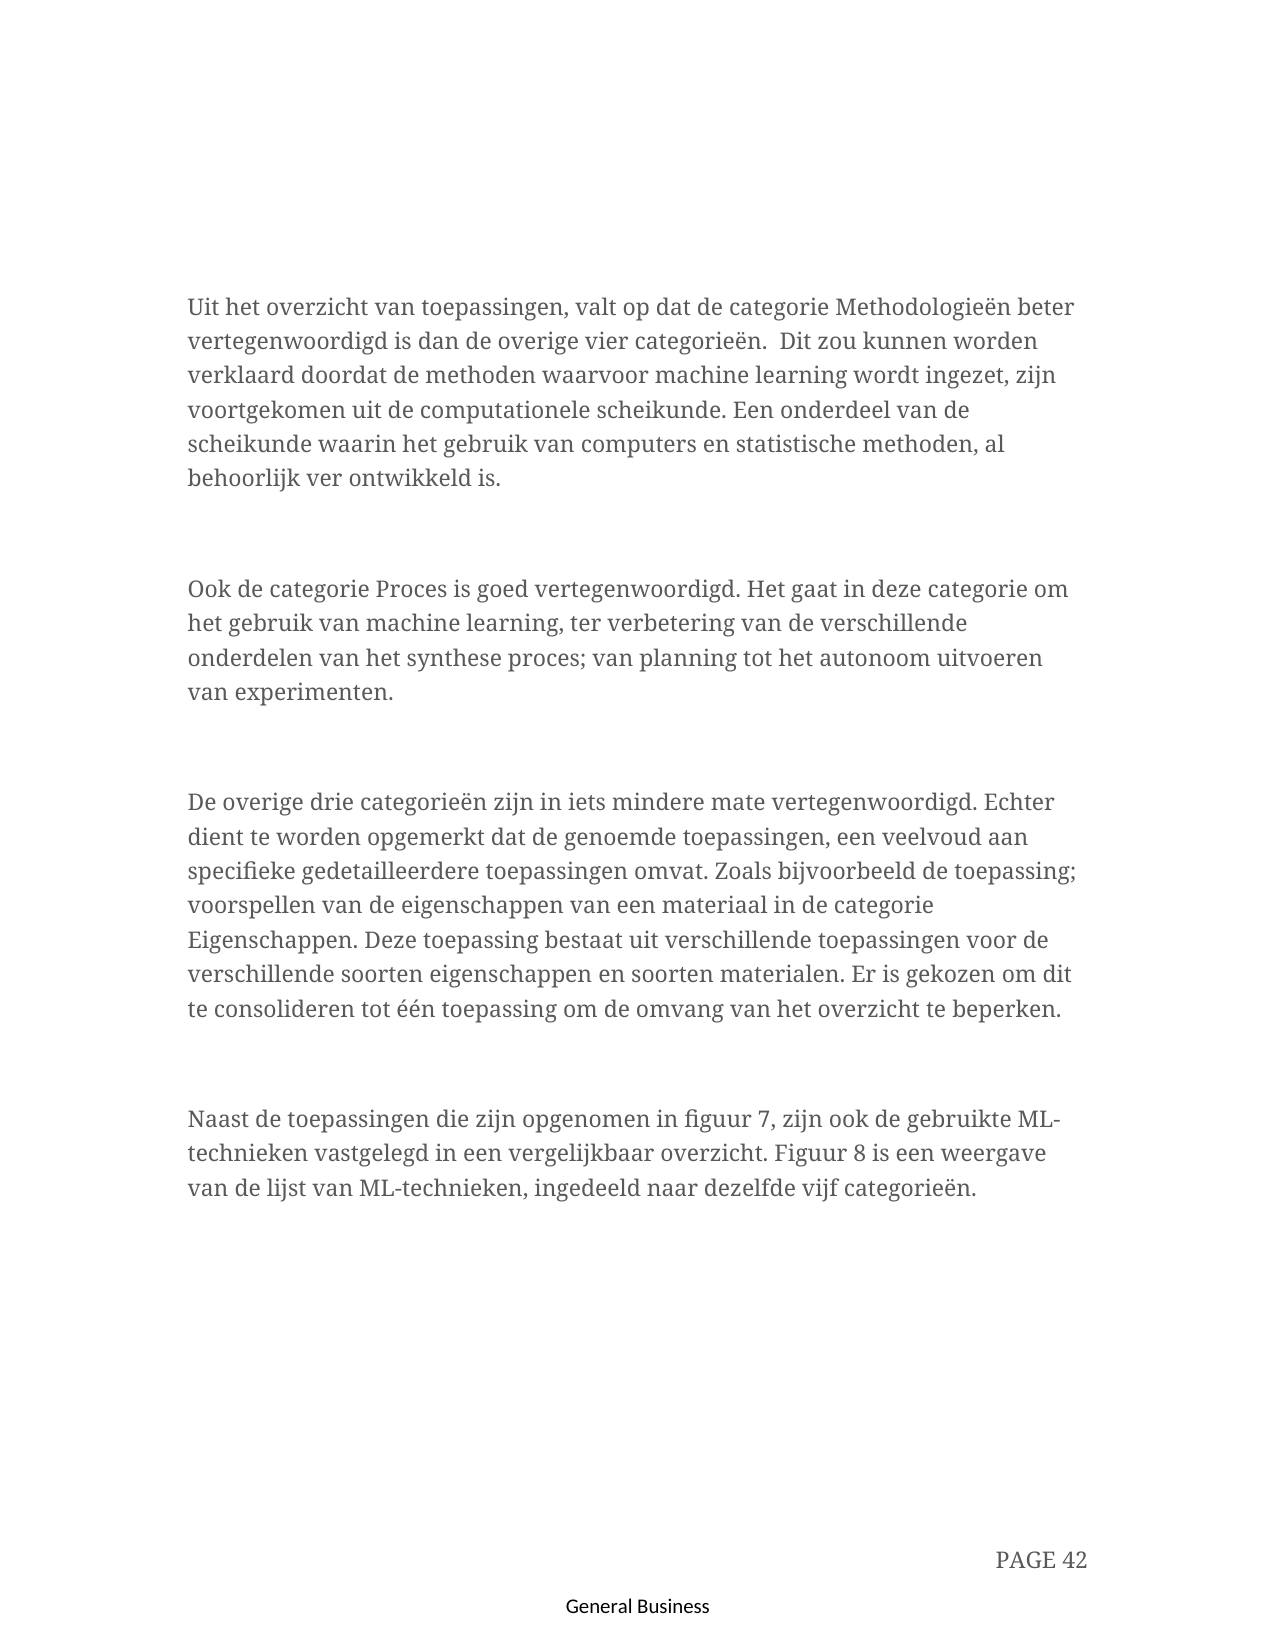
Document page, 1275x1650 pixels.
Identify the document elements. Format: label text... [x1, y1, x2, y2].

text De overige drie categorieën zijn in iets mindere mate vertegenwoordigd. Echter dient te worden opgemerkt dat de genoemde toepassingen, een veelvoud aan specifieke gedetailleerdere toepassingen omvat. Zoals bijvoorbeeld de toepassing; voorspellen van de eigenschappen van een materiaal in de categorie Eigenschappen. Deze toepassing bestaat uit verschillende toepassingen voor de verschillende soorten eigenschappen en soorten materialen. Er is gekozen om dit te consolideren tot één toepassing om de omvang van het overzicht te beperken. [187, 786, 1087, 1024]
text Uit het overzicht van toepassingen, valt op dat de categorie Methodologieën beter vertegenwoordigd is dan de overige vier categorieën. Dit zou kunnen worden verklaard doordat de methoden waarvoor machine learning wordt ingezet, zijn voortgekomen uit de computationele scheikunde. Een onderdeel van de scheikunde waarin het gebruik van computers en statistische methoden, al behoorlijk ver ontwikkeld is. [187, 290, 1087, 493]
text Naast de toepassingen die zijn opgenomen in figuur 7, zijn ook de gebruikte ML-technieken vastgelegd in een vergelijkbaar overzicht. Figuur 8 is een weergave van de lijst van ML-technieken, ingedeeld naar dezelfde vijf categorieën. [187, 1103, 1087, 1203]
text Ook de categorie Proces is goed vertegenwoordigd. Het gaat in deze categorie om het gebruik van machine learning, ter verbetering van de verschillende onderdelen van het synthese proces; van planning tot het autonoom uitvoeren van experimenten. [187, 573, 1087, 707]
